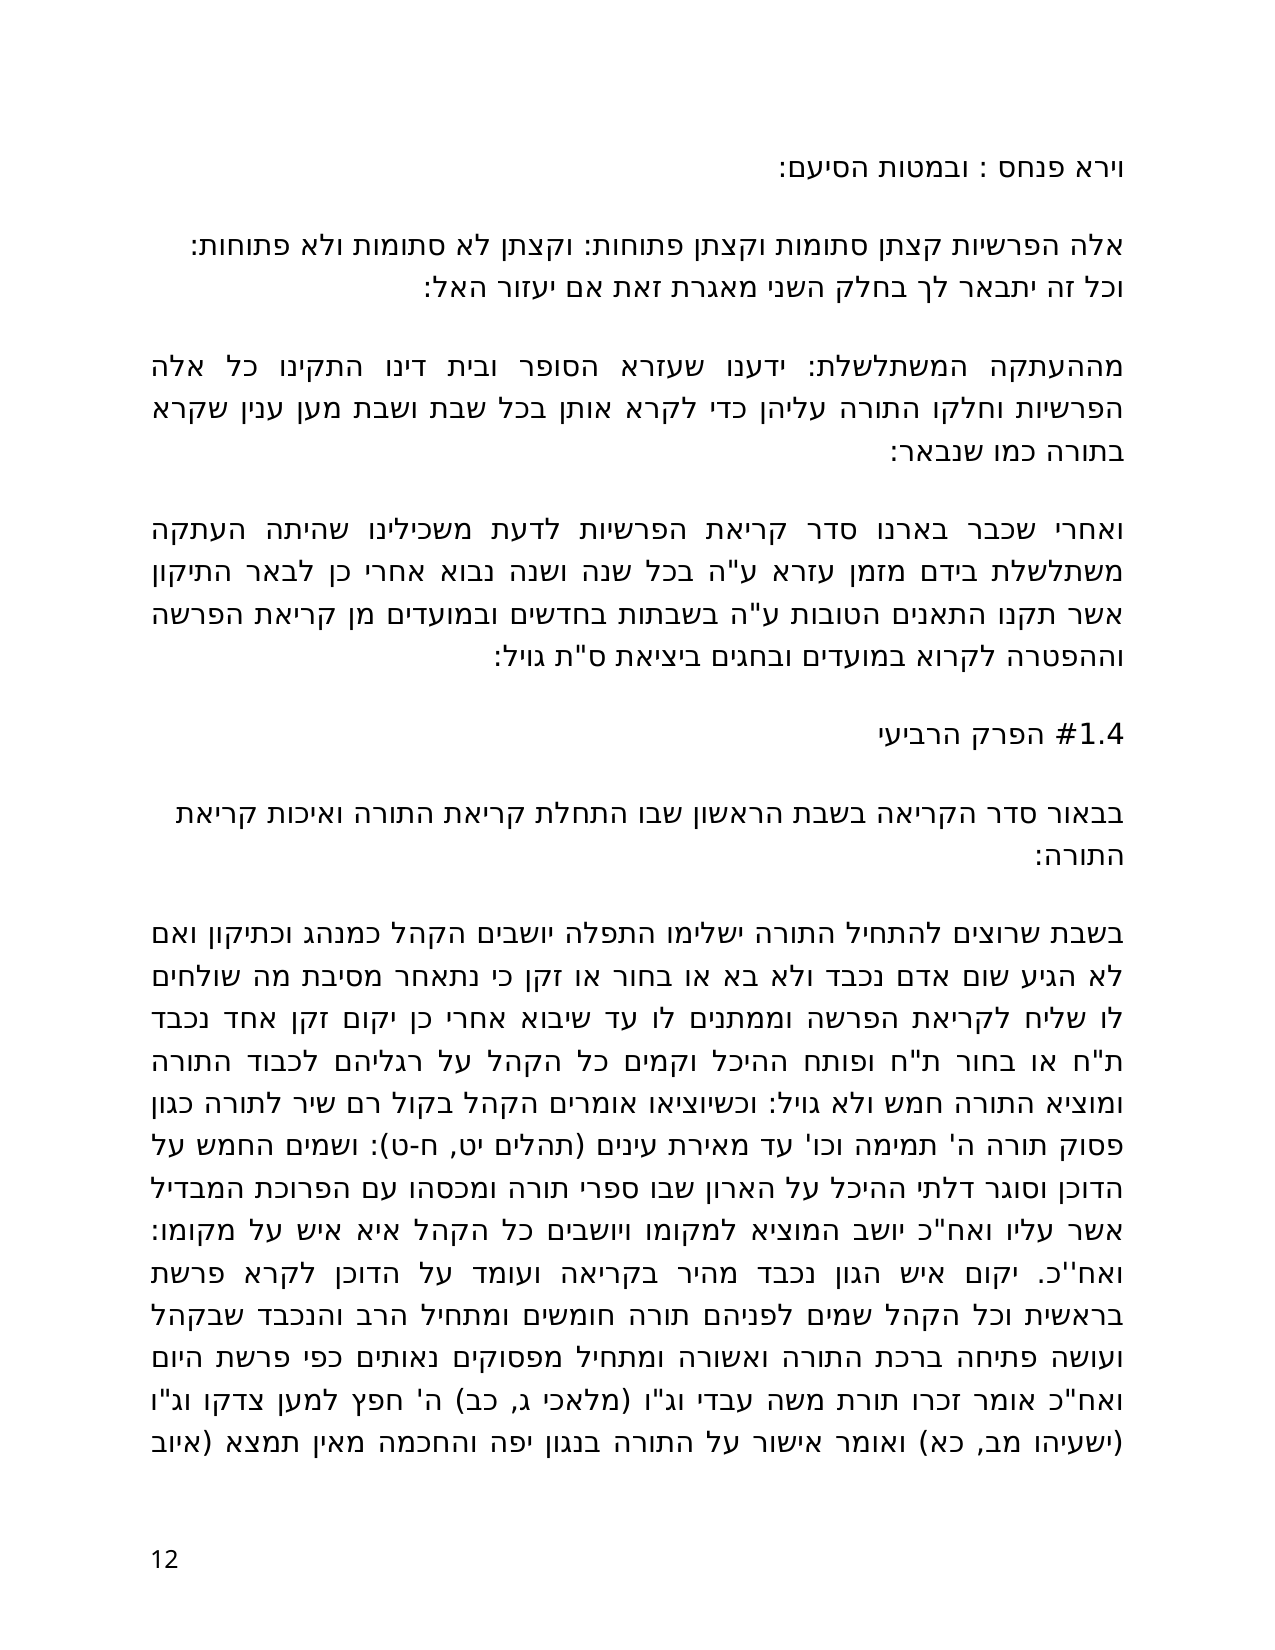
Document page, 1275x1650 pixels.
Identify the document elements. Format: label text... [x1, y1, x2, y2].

text וירא פנחס : ובמטות הסיעם: [150, 150, 1125, 184]
text בבאור סדר הקריאה בשבת הראשון שבו התחלת קריאת התורה ואיכות קריאת התורה: [150, 796, 1125, 872]
text מההעתקה המשתלשלת: ידענו שעזרא הסופר ובית דינו התקינו כל אלה הפרשיות וחלקו התורה עליהן כדי לקרא אותן בכל שבת ושבת מען ענין שקרא בתורה כמו שנבאר: [150, 349, 1125, 468]
text ואחרי שכבר בארנו סדר קריאת הפרשיות לדעת משכילינו שהיתה העתקה משתלשלת בידם מזמן עזרא ע"ה בכל שנה ושנה נבוא אחרי כן לבאר התיקון אשר תקנו התאנים הטובות ע"ה בשבתות בחדשים ובמועדים מן קריאת הפרשה וההפטרה לקרוא במועדים ובחגים ביציאת ס"ת גויל: [150, 512, 1125, 673]
text #1.4 הפרק הרביעי [150, 718, 1125, 752]
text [150, 917, 1125, 1459]
text אלה הפרשיות קצתן סתומות וקצתן פתוחות: וקצתן לא סתומות ולא פתוחות: וכל זה יתבאר לך בחלק השני מאגרת זאת אם יעזור האל: [150, 228, 1125, 305]
